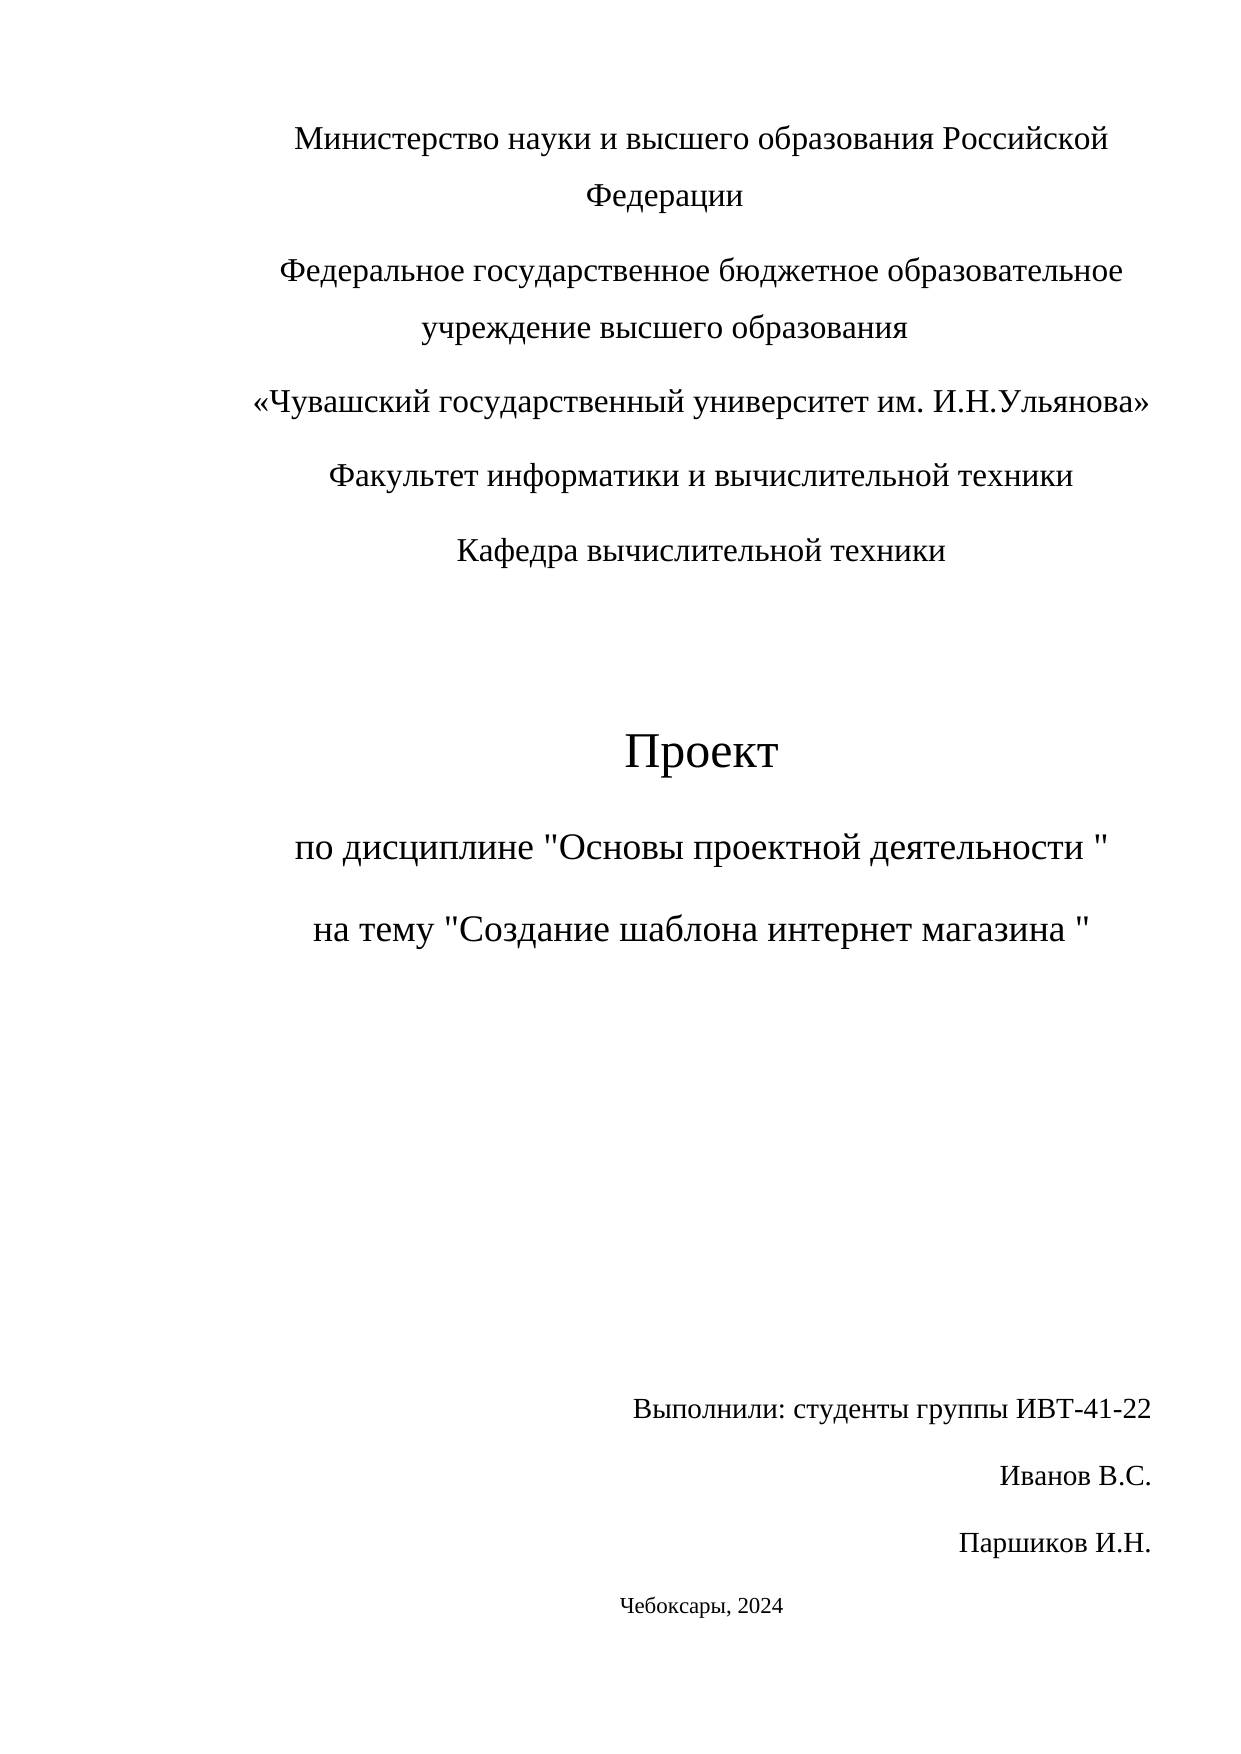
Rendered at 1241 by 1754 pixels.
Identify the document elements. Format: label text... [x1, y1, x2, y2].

text Иванов В.С. [177, 1458, 1152, 1492]
text Факультет информатики и вычислительной техники [177, 456, 1152, 494]
text «Чувашский государственный университет им. И.Н.Ульянова» [177, 381, 1152, 420]
text Выполнили: студенты группы ИВТ-41-22 [177, 1391, 1152, 1425]
text Министерство науки и высшего образования Российской Федерации [177, 118, 1152, 214]
text Кафедра вычислительной техники [177, 530, 1152, 568]
text Чебоксары, 2024 [177, 1592, 1152, 1619]
text Проект [177, 721, 1152, 779]
text на тему "Создание шаблона интернет магазина " [177, 907, 1152, 950]
text Паршиков И.Н. [177, 1525, 1152, 1559]
text Федеральное государственное бюджетное образовательное учреждение высшего образования [177, 250, 1152, 346]
text по дисциплине "Основы проектной деятельности " [177, 824, 1152, 867]
